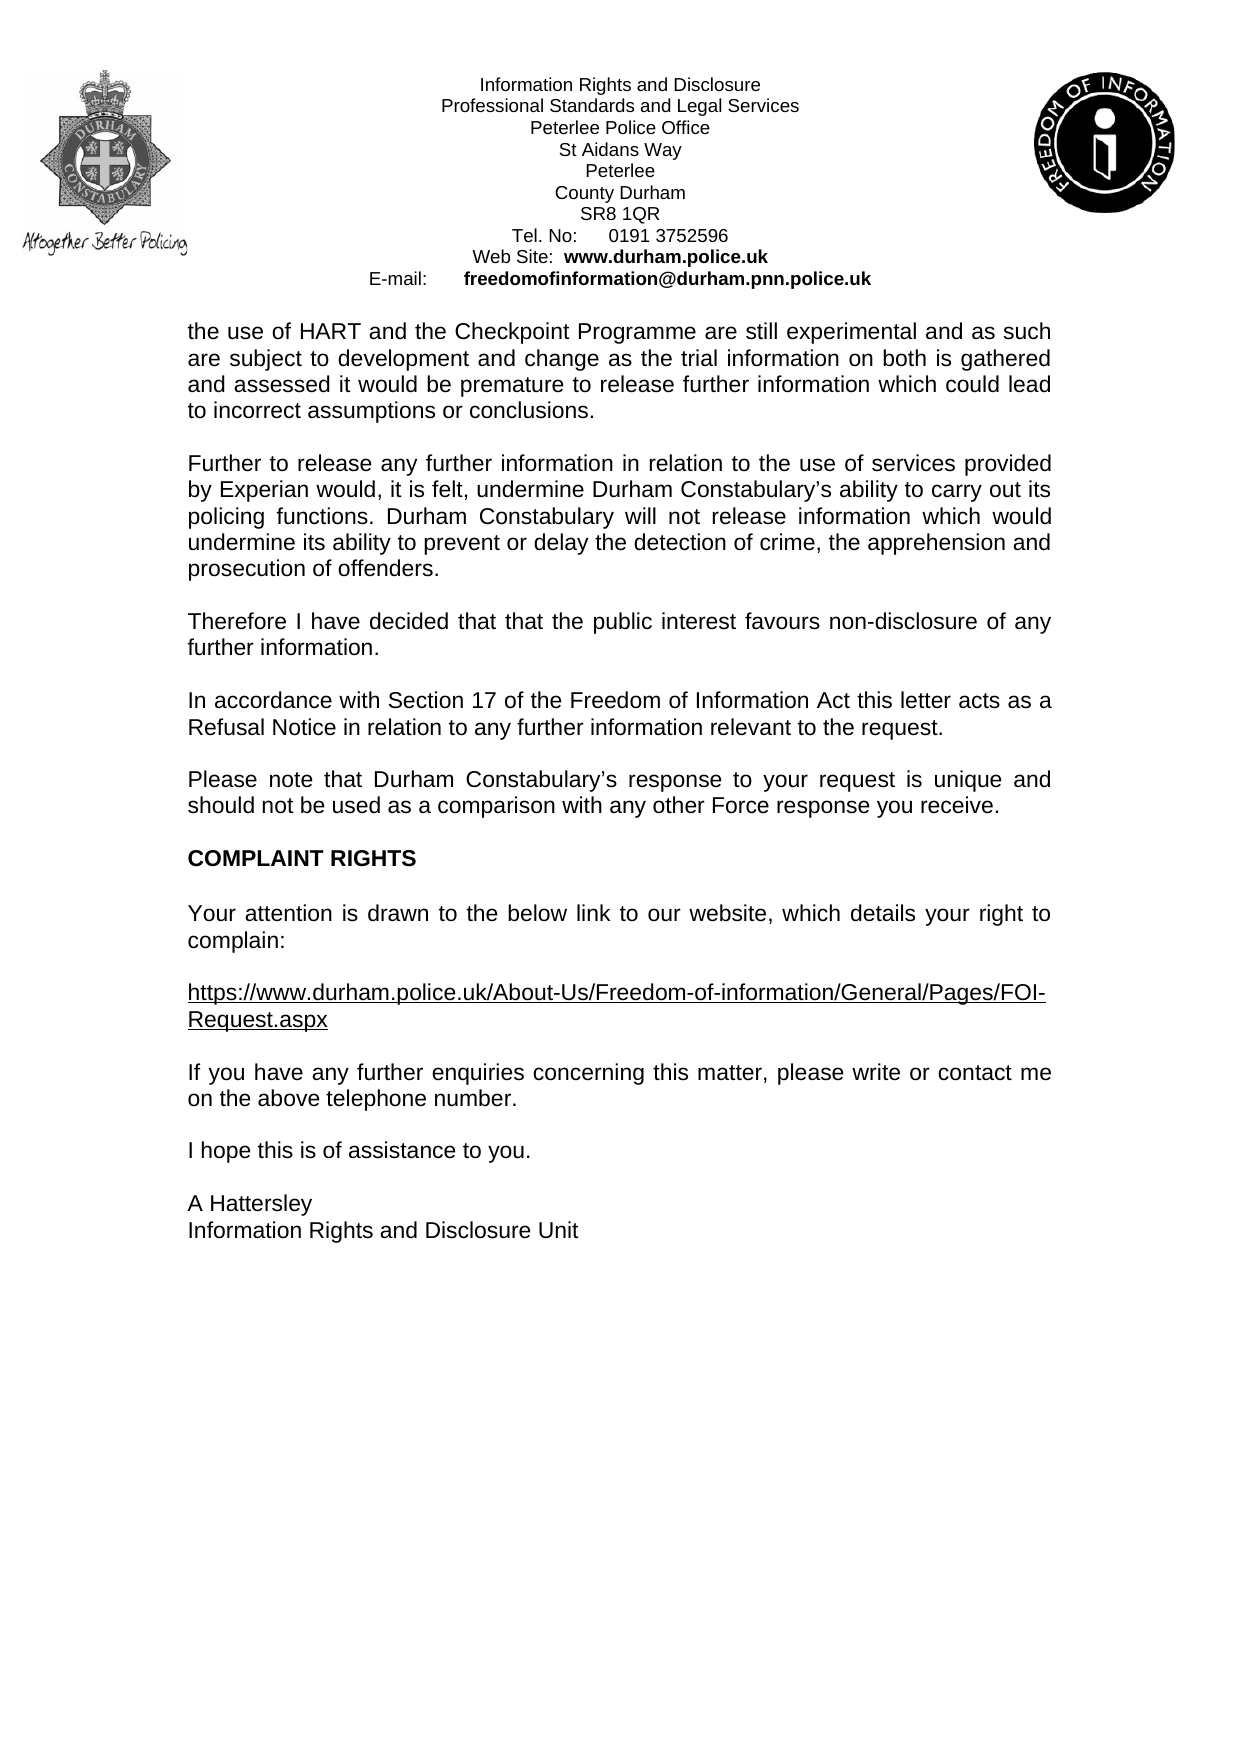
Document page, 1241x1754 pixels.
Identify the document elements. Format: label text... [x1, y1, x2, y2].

text Please note that Durham Constabulary’s response to your request is unique and should not be used as a comparison with any other Force response you receive. [187, 766, 1053, 819]
text In accordance with Section 17 of the Freedom of Information Act this letter acts as a Refusal Notice in relation to any further information relevant to the request. [187, 687, 1053, 740]
picture [21, 69, 188, 256]
text A Hattersley [187, 1190, 1053, 1217]
text Your attention is drawn to the below link to our website, which details your right to complain: [187, 900, 1053, 953]
text COMPLAINT RIGHTS [187, 845, 1053, 872]
text https://www.durham.police.uk/About-Us/Freedom-of-information/General/Pages/FOI-Request.aspx [187, 979, 1053, 1032]
text Information Rights and Disclosure Unit [187, 1217, 1053, 1243]
text Therefore I have decided that that the public interest favours non-disclosure of any further information. [187, 608, 1053, 661]
text If you have any further enquiries concerning this matter, please write or contact me on the above telephone number. [187, 1058, 1053, 1111]
text Further to release any further information in relation to the use of services provided by Experian would, it is felt, undermine Durham Constabulary’s ability to carry out its policing functions. Durham Constabulary will not release information which would undermine its ability to prevent or delay the detection of crime, the apprehension and prosecution of offenders. [187, 450, 1053, 582]
picture [1033, 69, 1175, 213]
text I hope this is of assistance to you. [187, 1137, 1053, 1164]
